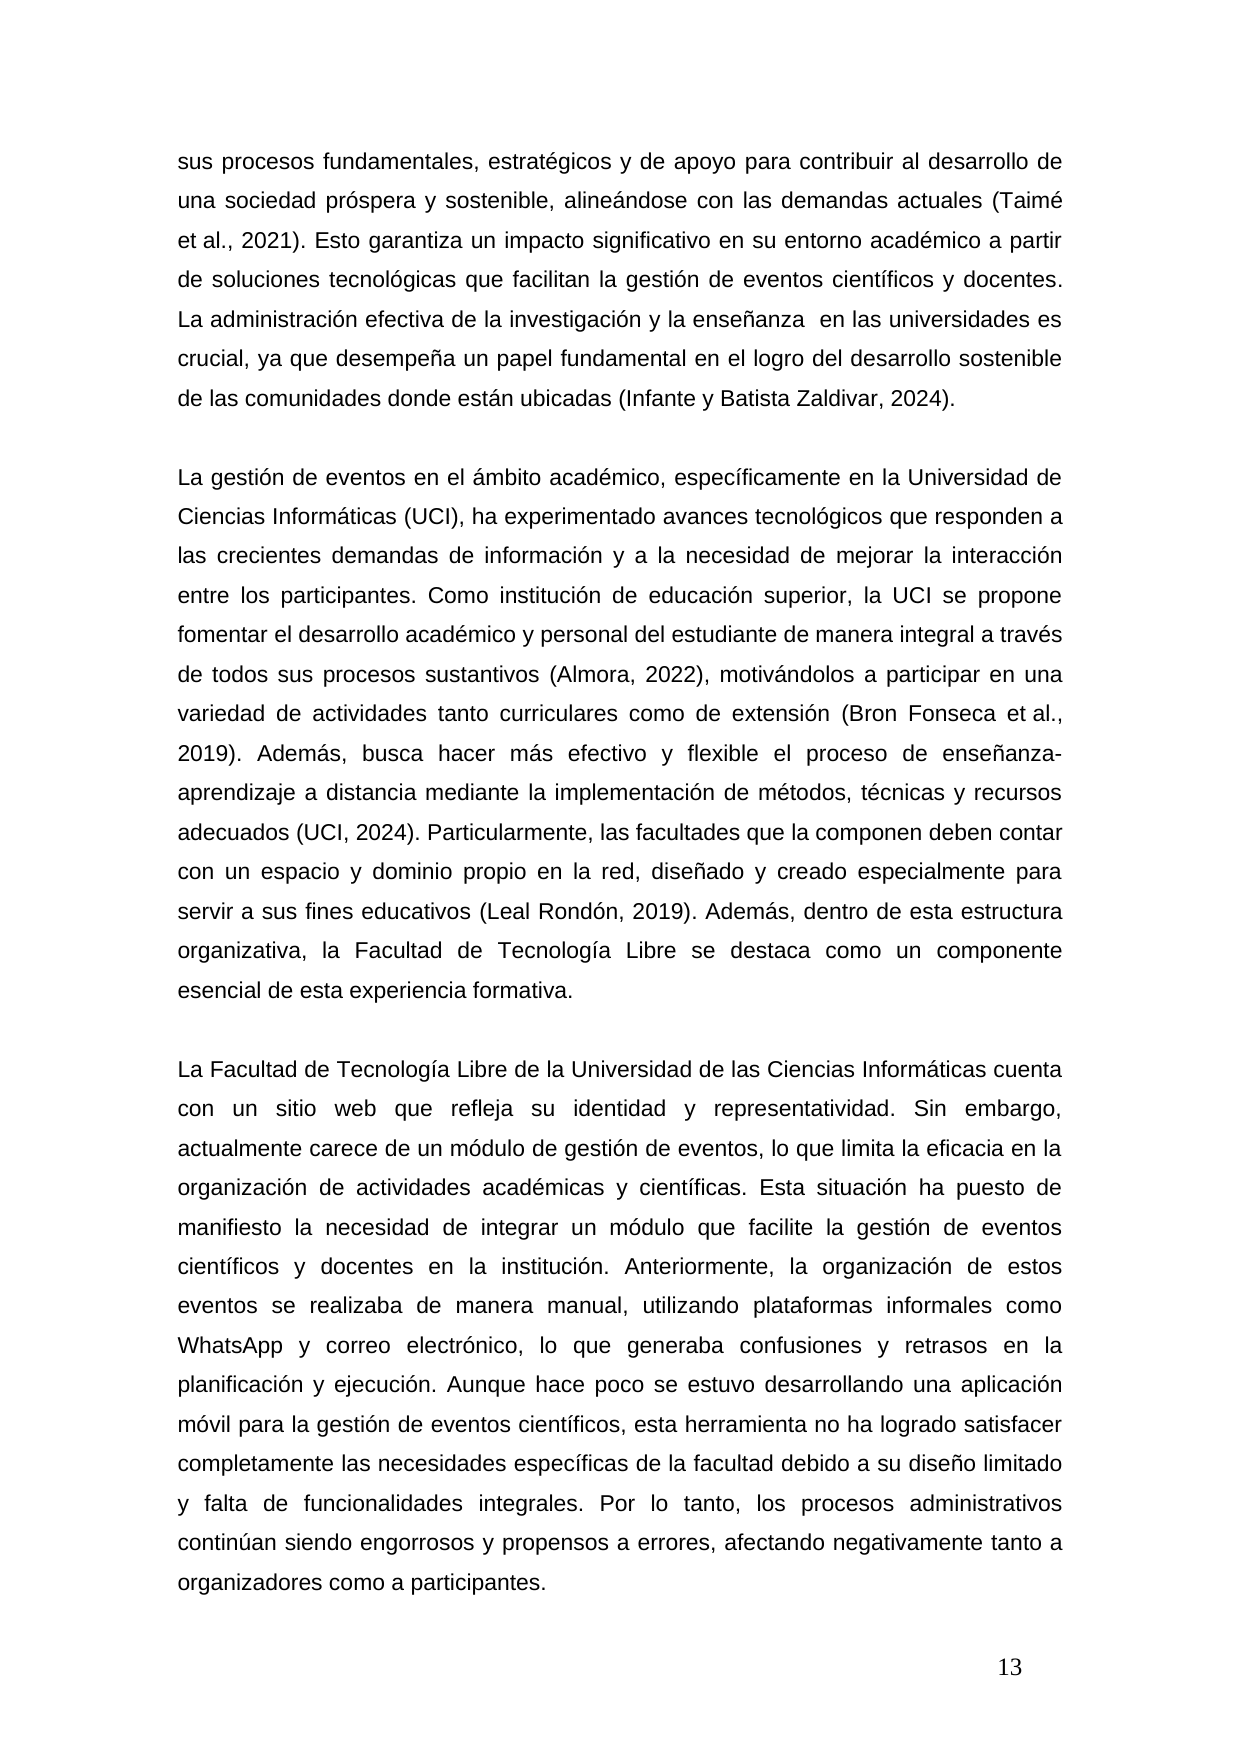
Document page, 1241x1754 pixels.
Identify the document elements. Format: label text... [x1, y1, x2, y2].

text La Facultad de Tecnología Libre de la Universidad de las Ciencias Informáticas cuenta con un sitio web que refleja su identidad y representatividad. Sin embargo, actualmente carece de un módulo de gestión de eventos, lo que limita la eficacia en la organización de actividades académicas y científicas. Esta situación ha puesto de manifiesto la necesidad de integrar un módulo que facilite la gestión de eventos científicos y docentes en la institución. Anteriormente, la organización de estos eventos se realizaba de manera manual, utilizando plataformas informales como WhatsApp y correo electrónico, lo que generaba confusiones y retrasos en la planificación y ejecución. Aunque hace poco se estuvo desarrollando una aplicación móvil para la gestión de eventos científicos, esta herramienta no ha logrado satisfacer completamente las necesidades específicas de la facultad debido a su diseño limitado y falta de funcionalidades integrales. Por lo tanto, los procesos administrativos continúan siendo engorrosos y propensos a errores, afectando negativamente tanto a organizadores como a participantes. [177, 1056, 1063, 1595]
text La gestión de eventos en el ámbito académico, específicamente en la Universidad de Ciencias Informáticas (UCI), ha experimentado avances tecnológicos que responden a las crecientes demandas de información y a la necesidad de mejorar la interacción entre los participantes. Como institución de educación superior, la UCI se propone fomentar el desarrollo académico y personal del estudiante de manera integral a través de todos sus procesos sustantivos (Almora, 2022), motivándolos a participar en una variedad de actividades tanto curriculares como de extensión (Bron Fonseca et al., 2019). Además, busca hacer más efectivo y flexible el proceso de enseñanza-aprendizaje a distancia mediante la implementación de métodos, técnicas y recursos adecuados (UCI, 2024). Particularmente, las facultades que la componen deben contar con un espacio y dominio propio en la red, diseñado y creado especialmente para servir a sus fines educativos (Leal Rondón, 2019). Además, dentro de esta estructura organizativa, la Facultad de Tecnología Libre se destaca como un componente esencial de esta experiencia formativa. [177, 463, 1063, 1003]
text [177, 148, 1063, 411]
